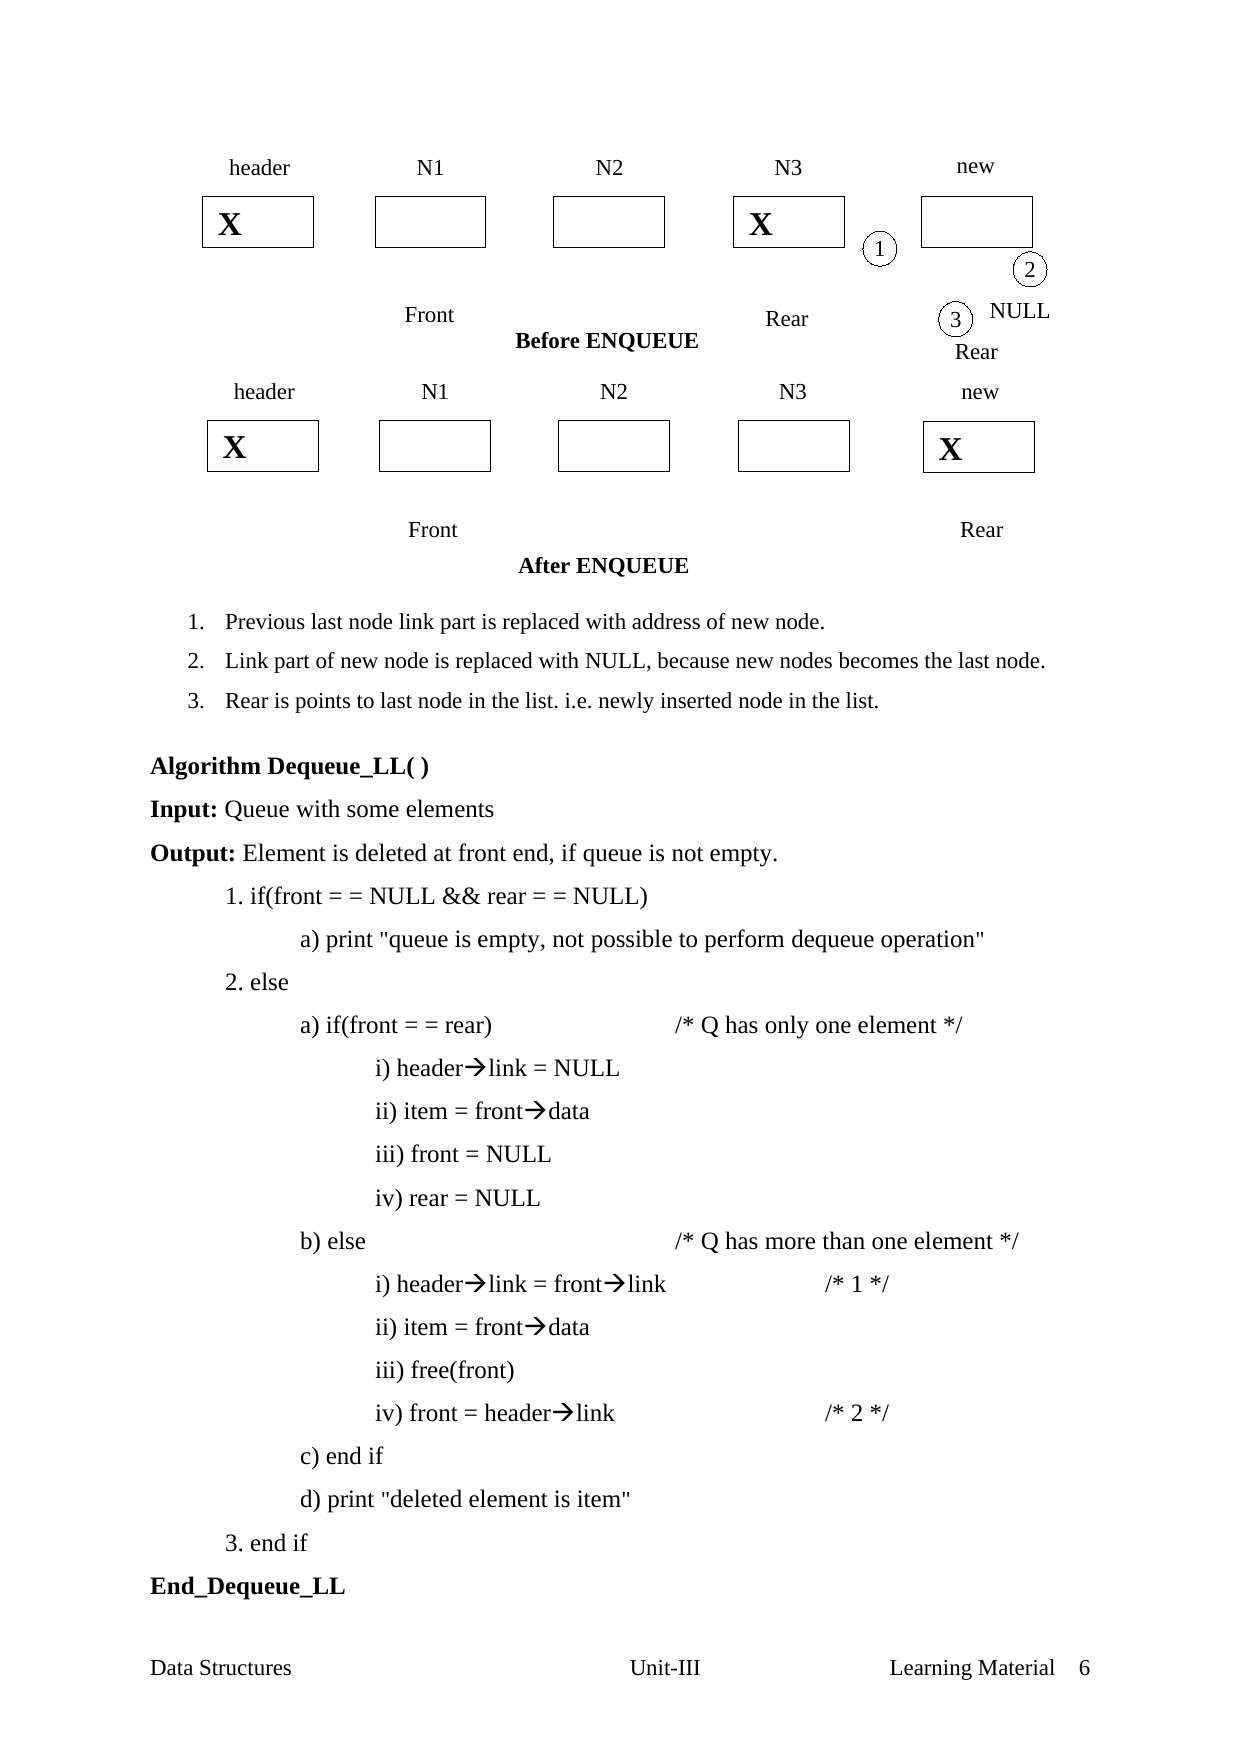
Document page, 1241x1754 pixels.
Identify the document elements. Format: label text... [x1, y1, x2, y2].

text Algorithm Dequeue_LL( ) [150, 751, 1090, 780]
text iii) front = NULL [225, 1139, 1090, 1168]
text Output: Element is deleted at front end, if queue is not empty. [150, 838, 1090, 866]
text a) print "queue is empty, not possible to perform dequeue operation" [300, 924, 1090, 953]
text c) end if [225, 1441, 1090, 1470]
text ii) item = frontdata [225, 1312, 1090, 1341]
text iii) free(front) [225, 1355, 1090, 1384]
text Input: Queue with some elements [150, 794, 1090, 823]
text d) print "deleted element is item" [225, 1484, 1090, 1513]
text 2. else [225, 967, 1090, 996]
list Rear is points to last node in the list. i.e. newly inserted node in the list. [187, 687, 1090, 713]
text i) headerlink = frontlink /* 1 */ [225, 1269, 1090, 1298]
list Previous last node link part is replaced with address of new node. [187, 608, 1090, 634]
text iv) front = headerlink /* 2 */ [225, 1398, 1090, 1427]
text b) else /* Q has more than one element */ [225, 1226, 1090, 1254]
list Link part of new node is replaced with NULL, because new nodes becomes the last node. [187, 647, 1090, 674]
text iv) rear = NULL [225, 1183, 1090, 1211]
text 3. end if [225, 1528, 1090, 1556]
text ii) item = frontdata [225, 1096, 1090, 1125]
text a) if(front = = rear) /* Q has only one element */ [225, 1010, 1090, 1039]
text End_Dequeue_LL [150, 1571, 1090, 1599]
text 1. if(front = = NULL && rear = = NULL) [225, 881, 1090, 909]
text i) headerlink = NULL [225, 1053, 1090, 1082]
